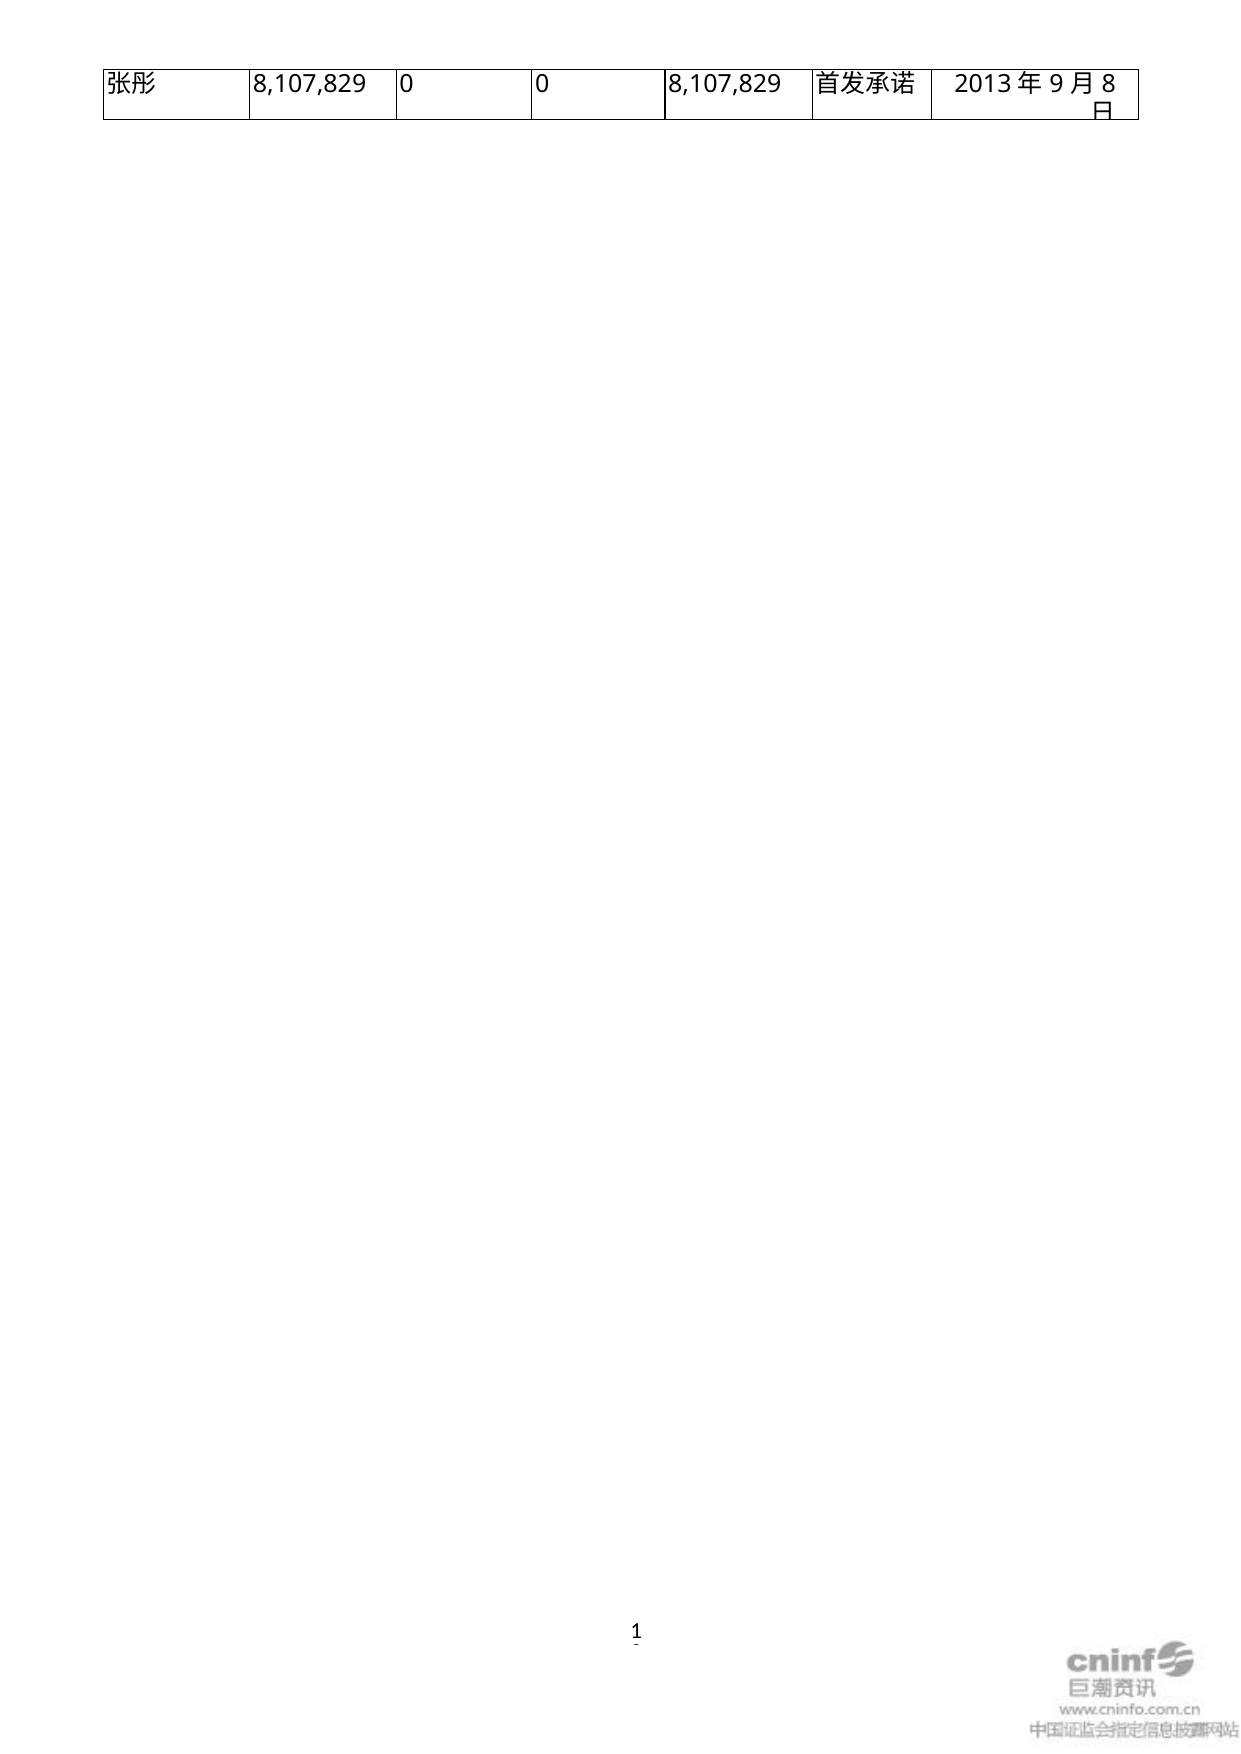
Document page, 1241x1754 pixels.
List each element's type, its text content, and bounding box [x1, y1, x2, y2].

table_cell 张彤 [104, 70, 249, 118]
picture [1029, 1633, 1241, 1754]
table_cell 8,107,829 [666, 70, 812, 118]
table_cell 首发承诺 [813, 70, 931, 118]
table_cell 0 [397, 70, 531, 118]
table_cell 2013 年 9 月 8 日 [932, 70, 1138, 118]
table_cell 0 [532, 70, 664, 118]
table_cell 8,107,829 [250, 70, 396, 118]
